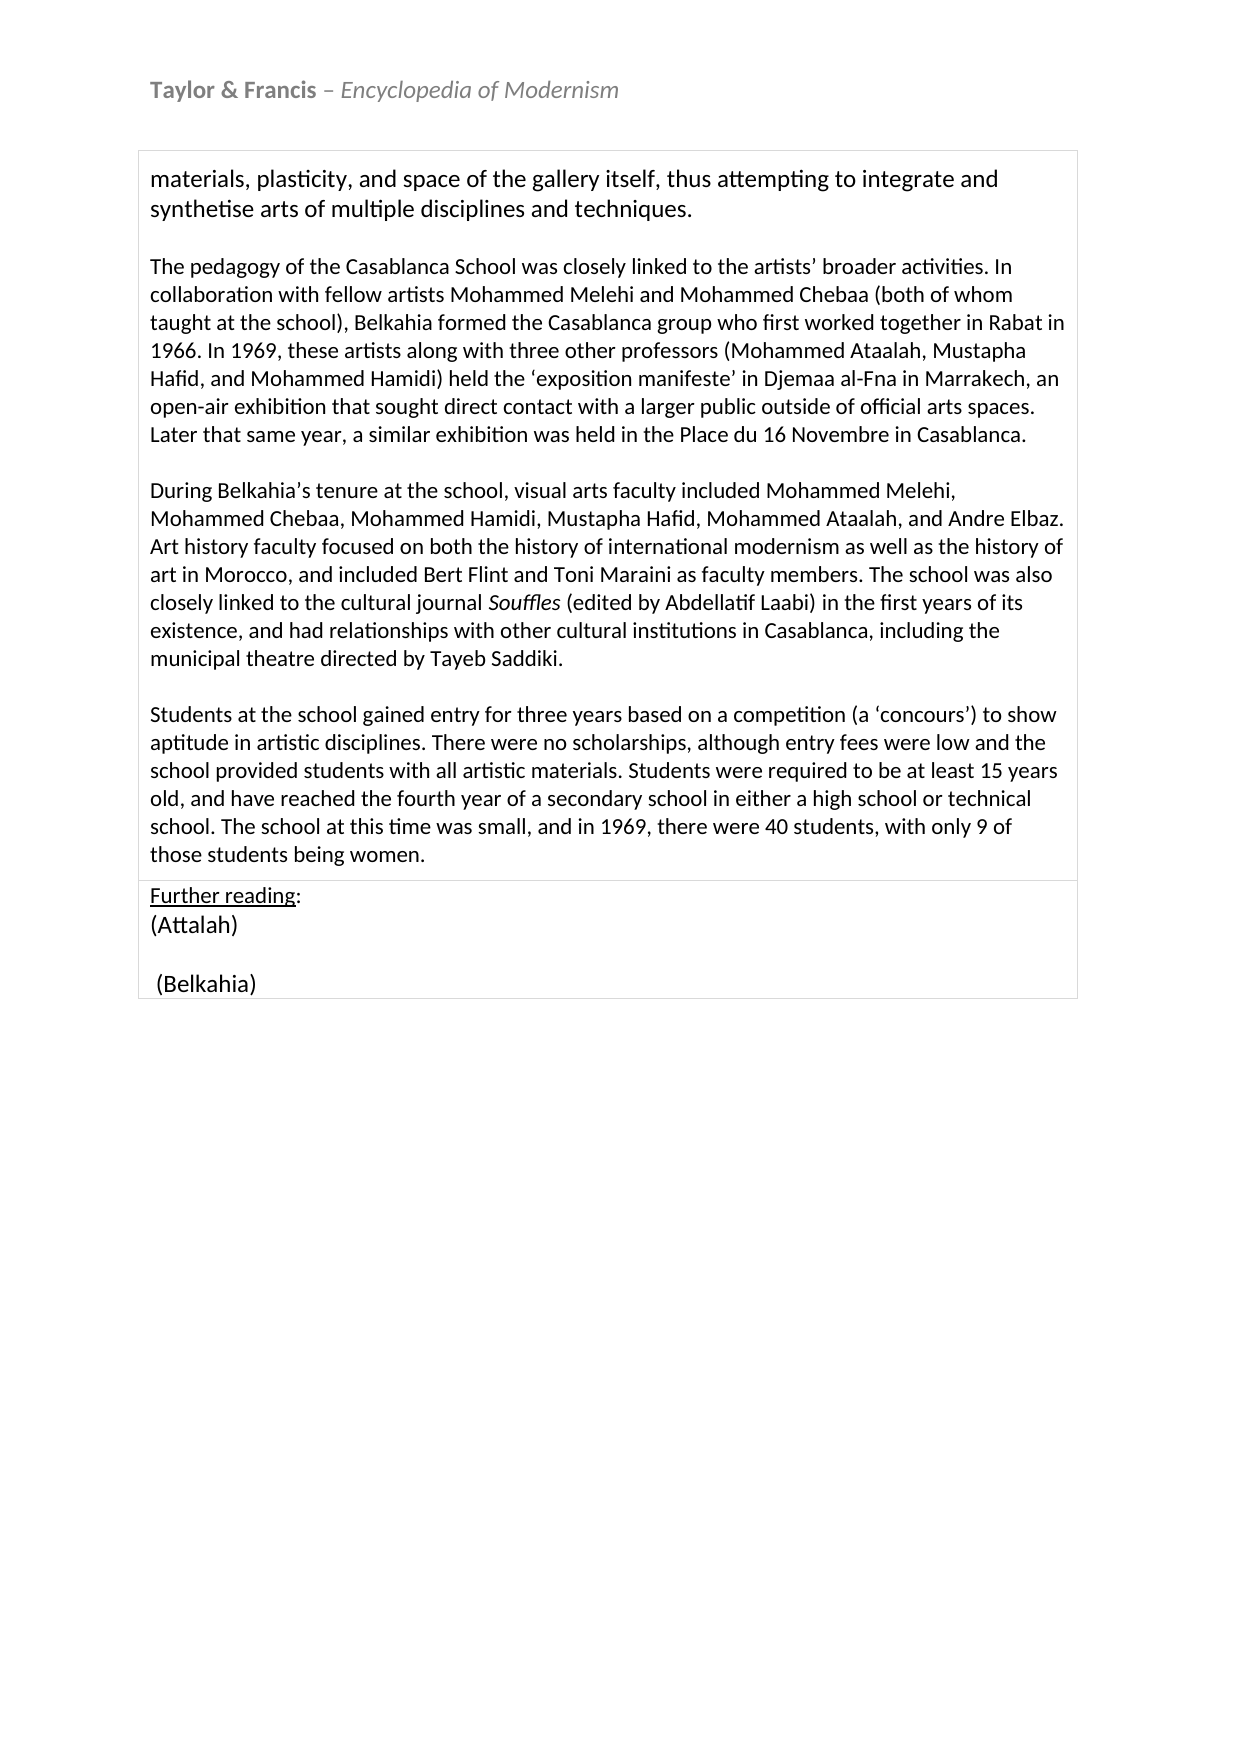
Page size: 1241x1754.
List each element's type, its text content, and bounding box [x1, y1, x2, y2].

table_cell Further reading: [139, 881, 1077, 998]
